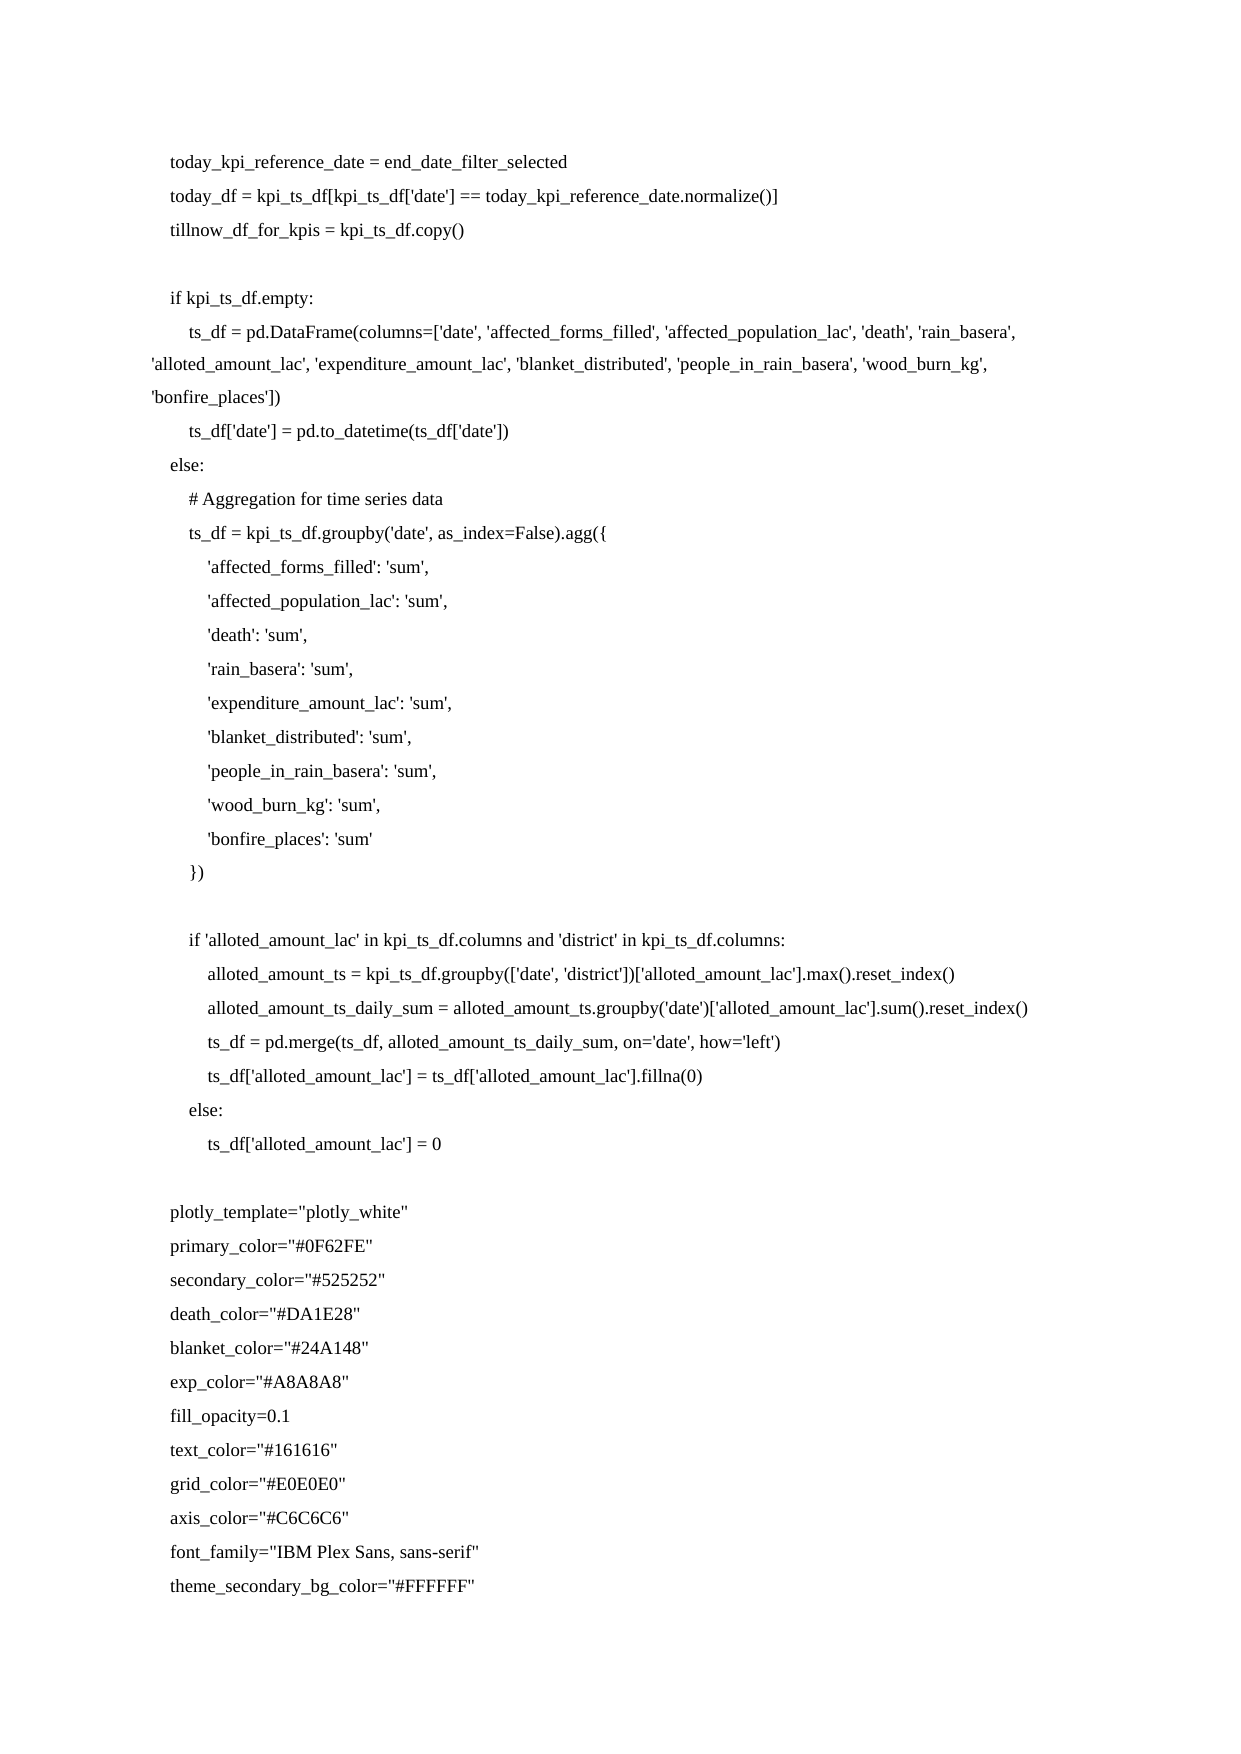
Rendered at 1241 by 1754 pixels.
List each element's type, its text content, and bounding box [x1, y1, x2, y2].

text 'bonfire_places': 'sum' [151, 827, 1074, 849]
text font_family="IBM Plex Sans, sans-serif" [151, 1541, 1074, 1562]
text 'expenditure_amount_lac': 'sum', [151, 692, 1074, 713]
text }) [151, 861, 1074, 883]
text 'affected_forms_filled': 'sum', [151, 556, 1074, 577]
text text_color="#161616" [151, 1439, 1074, 1460]
text exp_color="#A8A8A8" [151, 1371, 1074, 1392]
text theme_secondary_bg_color="#FFFFFF" [151, 1574, 1074, 1596]
text if kpi_ts_df.empty: [151, 287, 1074, 308]
text else: [151, 454, 1074, 475]
text axis_color="#C6C6C6" [151, 1507, 1074, 1528]
text today_df = kpi_ts_df[kpi_ts_df['date'] == today_kpi_reference_date.normalize()] [151, 185, 1074, 206]
text ts_df = pd.merge(ts_df, alloted_amount_ts_daily_sum, on='date', how='left') [151, 1031, 1074, 1053]
text alloted_amount_ts = kpi_ts_df.groupby(['date', 'district'])['alloted_amount_lac'].max().reset_index() [151, 963, 1074, 985]
text else: [151, 1099, 1074, 1121]
text tillnow_df_for_kpis = kpi_ts_df.copy() [151, 219, 1074, 240]
text 'people_in_rain_basera': 'sum', [151, 759, 1074, 781]
text if 'alloted_amount_lac' in kpi_ts_df.columns and 'district' in kpi_ts_df.columns: [151, 929, 1074, 951]
text death_color="#DA1E28" [151, 1303, 1074, 1324]
text today_kpi_reference_date = end_date_filter_selected [151, 151, 1074, 172]
text ts_df['alloted_amount_lac'] = 0 [151, 1133, 1074, 1154]
text 'death': 'sum', [151, 624, 1074, 645]
text secondary_color="#525252" [151, 1269, 1074, 1290]
text ts_df['alloted_amount_lac'] = ts_df['alloted_amount_lac'].fillna(0) [151, 1065, 1074, 1087]
text blanket_color="#24A148" [151, 1337, 1074, 1358]
text 'wood_burn_kg': 'sum', [151, 793, 1074, 815]
text 'affected_population_lac': 'sum', [151, 590, 1074, 611]
text 'rain_basera': 'sum', [151, 658, 1074, 679]
text alloted_amount_ts_daily_sum = alloted_amount_ts.groupby('date')['alloted_amount_lac'].sum().reset_index() [151, 997, 1074, 1019]
text # Aggregation for time series data [151, 488, 1074, 509]
text fill_opacity=0.1 [151, 1405, 1074, 1426]
text 'blanket_distributed': 'sum', [151, 726, 1074, 747]
text ts_df['date'] = pd.to_datetime(ts_df['date']) [151, 420, 1074, 441]
text grid_color="#E0E0E0" [151, 1473, 1074, 1494]
text ts_df = pd.DataFrame(columns=['date', 'affected_forms_filled', 'affected_population_lac', 'death', 'rain_basera', 'alloted_amount_lac', 'expenditure_amount_lac', 'blanket_distributed', 'people_in_rain_basera', 'wood_burn_kg', 'bonfire_places']) [151, 321, 1074, 407]
text primary_color="#0F62FE" [151, 1235, 1074, 1256]
text ts_df = kpi_ts_df.groupby('date', as_index=False).agg({ [151, 522, 1074, 543]
text plotly_template="plotly_white" [151, 1201, 1074, 1222]
